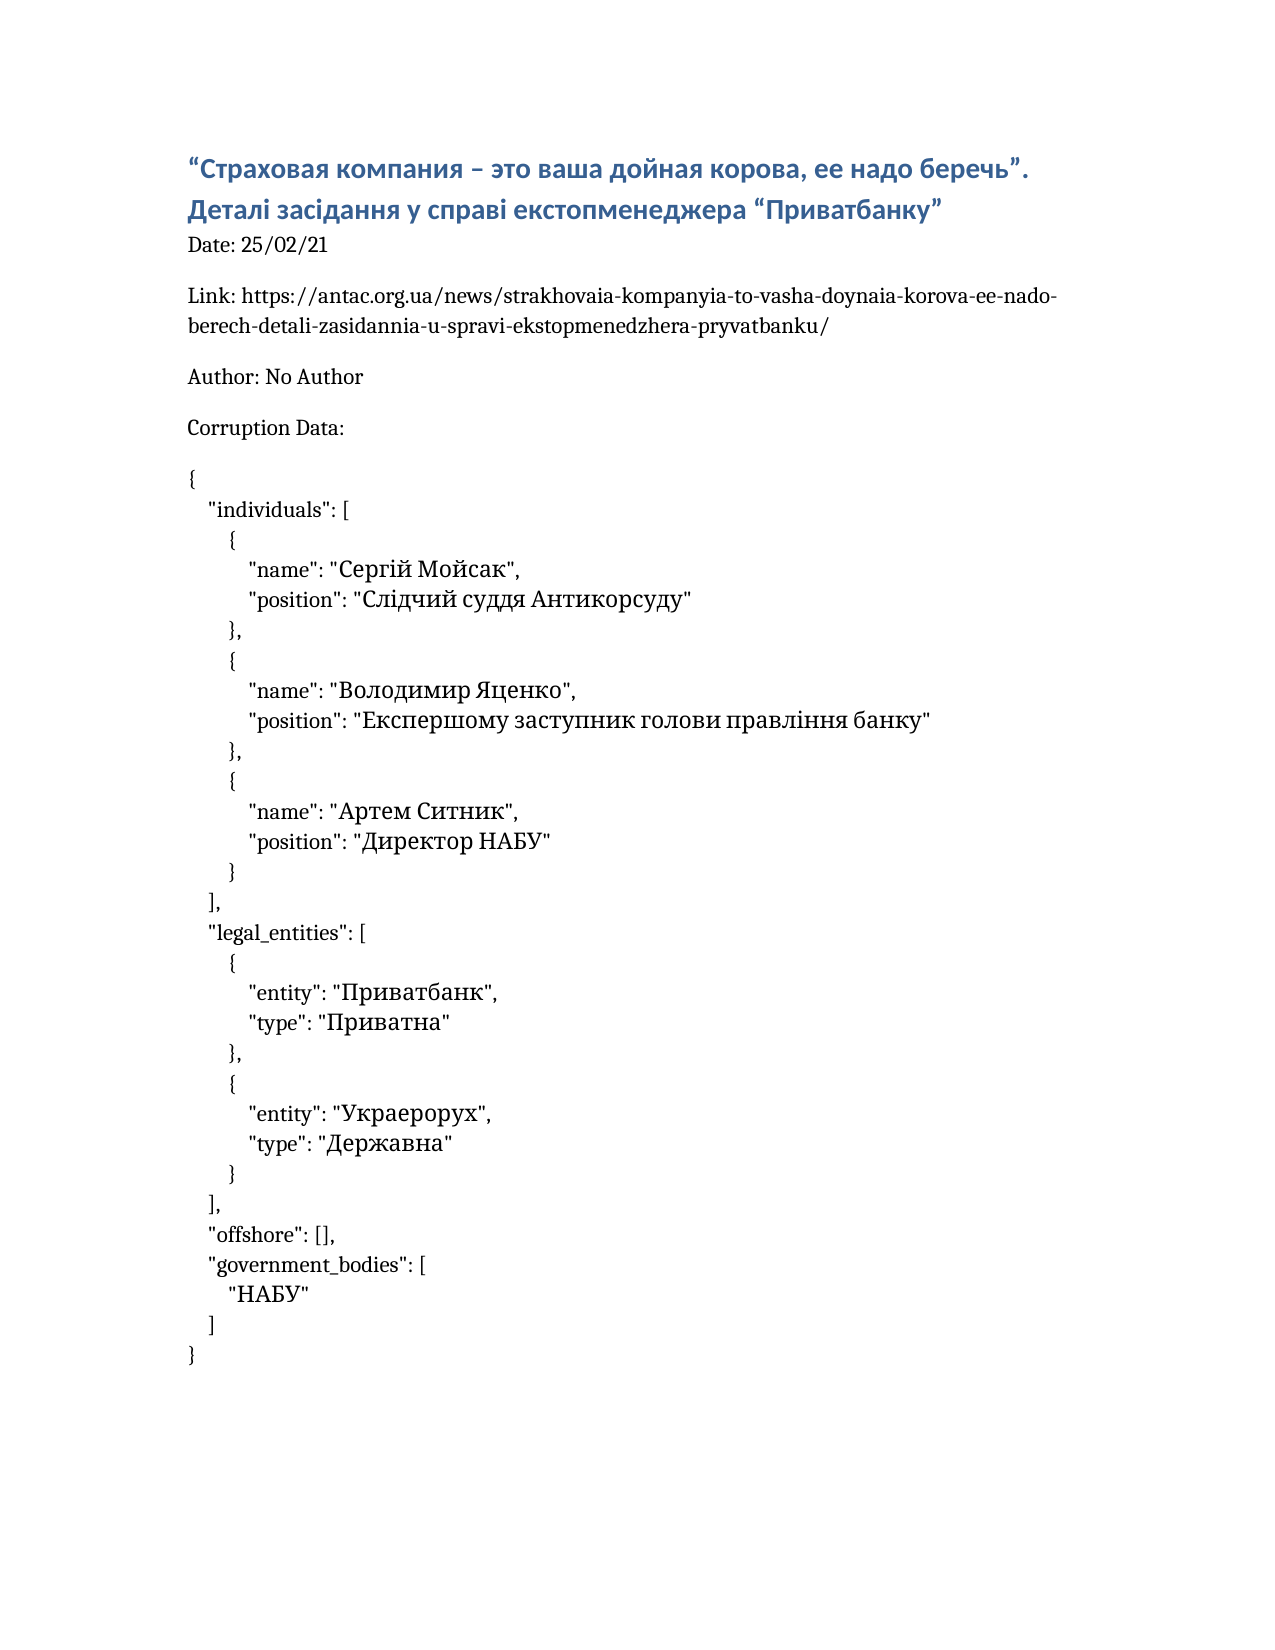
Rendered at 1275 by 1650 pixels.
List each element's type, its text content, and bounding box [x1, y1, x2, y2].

text Corruption Data: [187, 415, 1087, 442]
text Author: No Author [187, 364, 1087, 391]
text Link: https://antac.org.ua/news/strakhovaia-kompanyia-to-vasha-doynaia-korova-ee-nado-berech-detali-zasidannia-u-spravi-ekstopmenedzhera-pryvatbanku/ [187, 283, 1087, 339]
text { "individuals": [ { "name": "Сергій Мойсак", "position": "Слідчий суддя Антикорсуду" }, { "name": "Володимир Яценко", "position": "Експершому заступник голови правління банку" }, { "name": "Артем Ситник", "position": "Директор НАБУ" } ], "legal_entities": [ { "entity": "Приватбанк", "type": "Приватна" }, { "entity": "Украерорух", "type": "Державна" } ], "offshore": [], "government_bodies": [ "НАБУ" ] } [187, 466, 1087, 1369]
text Date: 25/02/21 [187, 232, 1087, 258]
subtitle “Страховая компания – это ваша дойная корова, ее надо беречь”. Деталі засідання у справі екстопменеджера “Приватбанку” [187, 150, 1087, 227]
